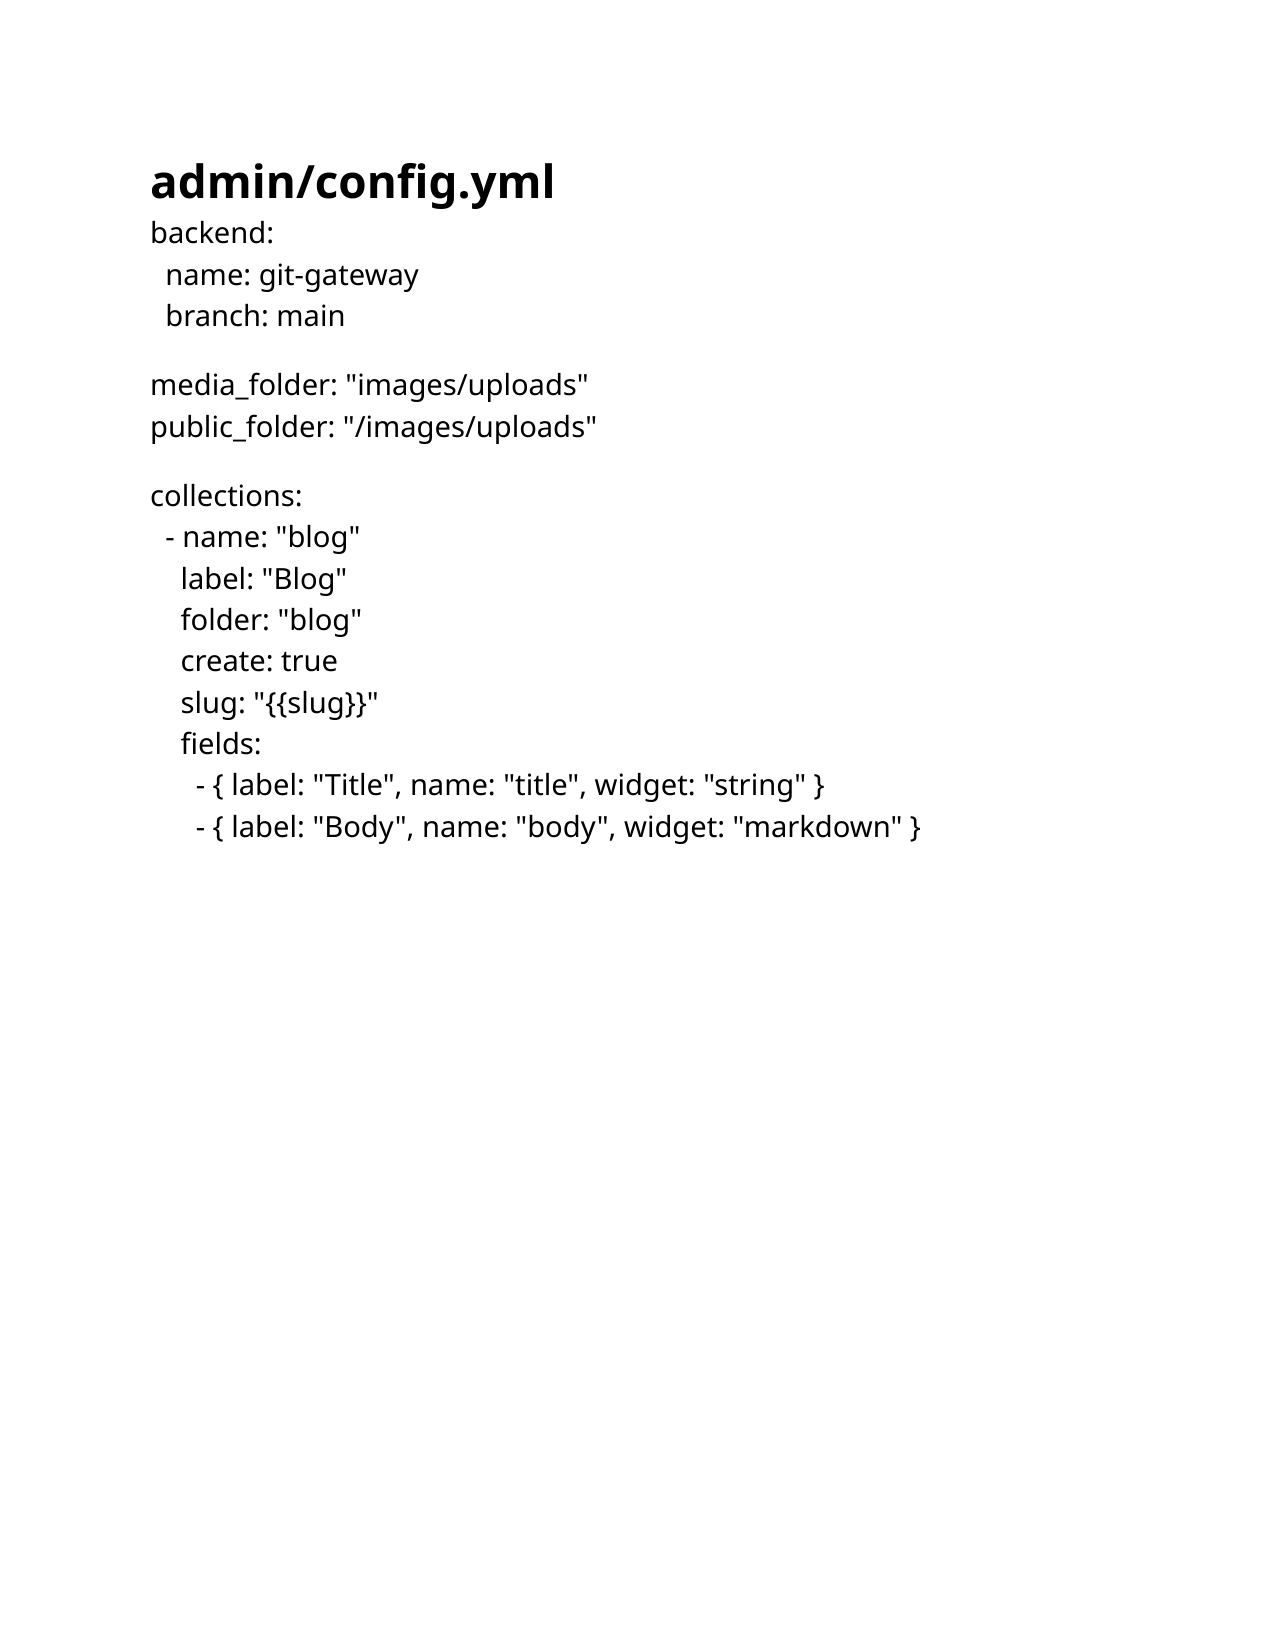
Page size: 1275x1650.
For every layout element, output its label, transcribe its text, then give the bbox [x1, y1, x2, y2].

text admin/config.yml [150, 150, 1125, 212]
text backend:﻿ name: git-gateway﻿ branch: main﻿ media_folder: "images/uploads"﻿ public_folder: "/images/uploads"﻿ collections:﻿ - name: "blog"﻿ label: "Blog"﻿ folder: "blog"﻿ create: true﻿ slug: "{{slug}}"﻿ fields:﻿ - { label: "Title", name: "title", widget: "string" }﻿ - { label: "Body", name: "body", widget: "markdown" } [150, 212, 1125, 836]
